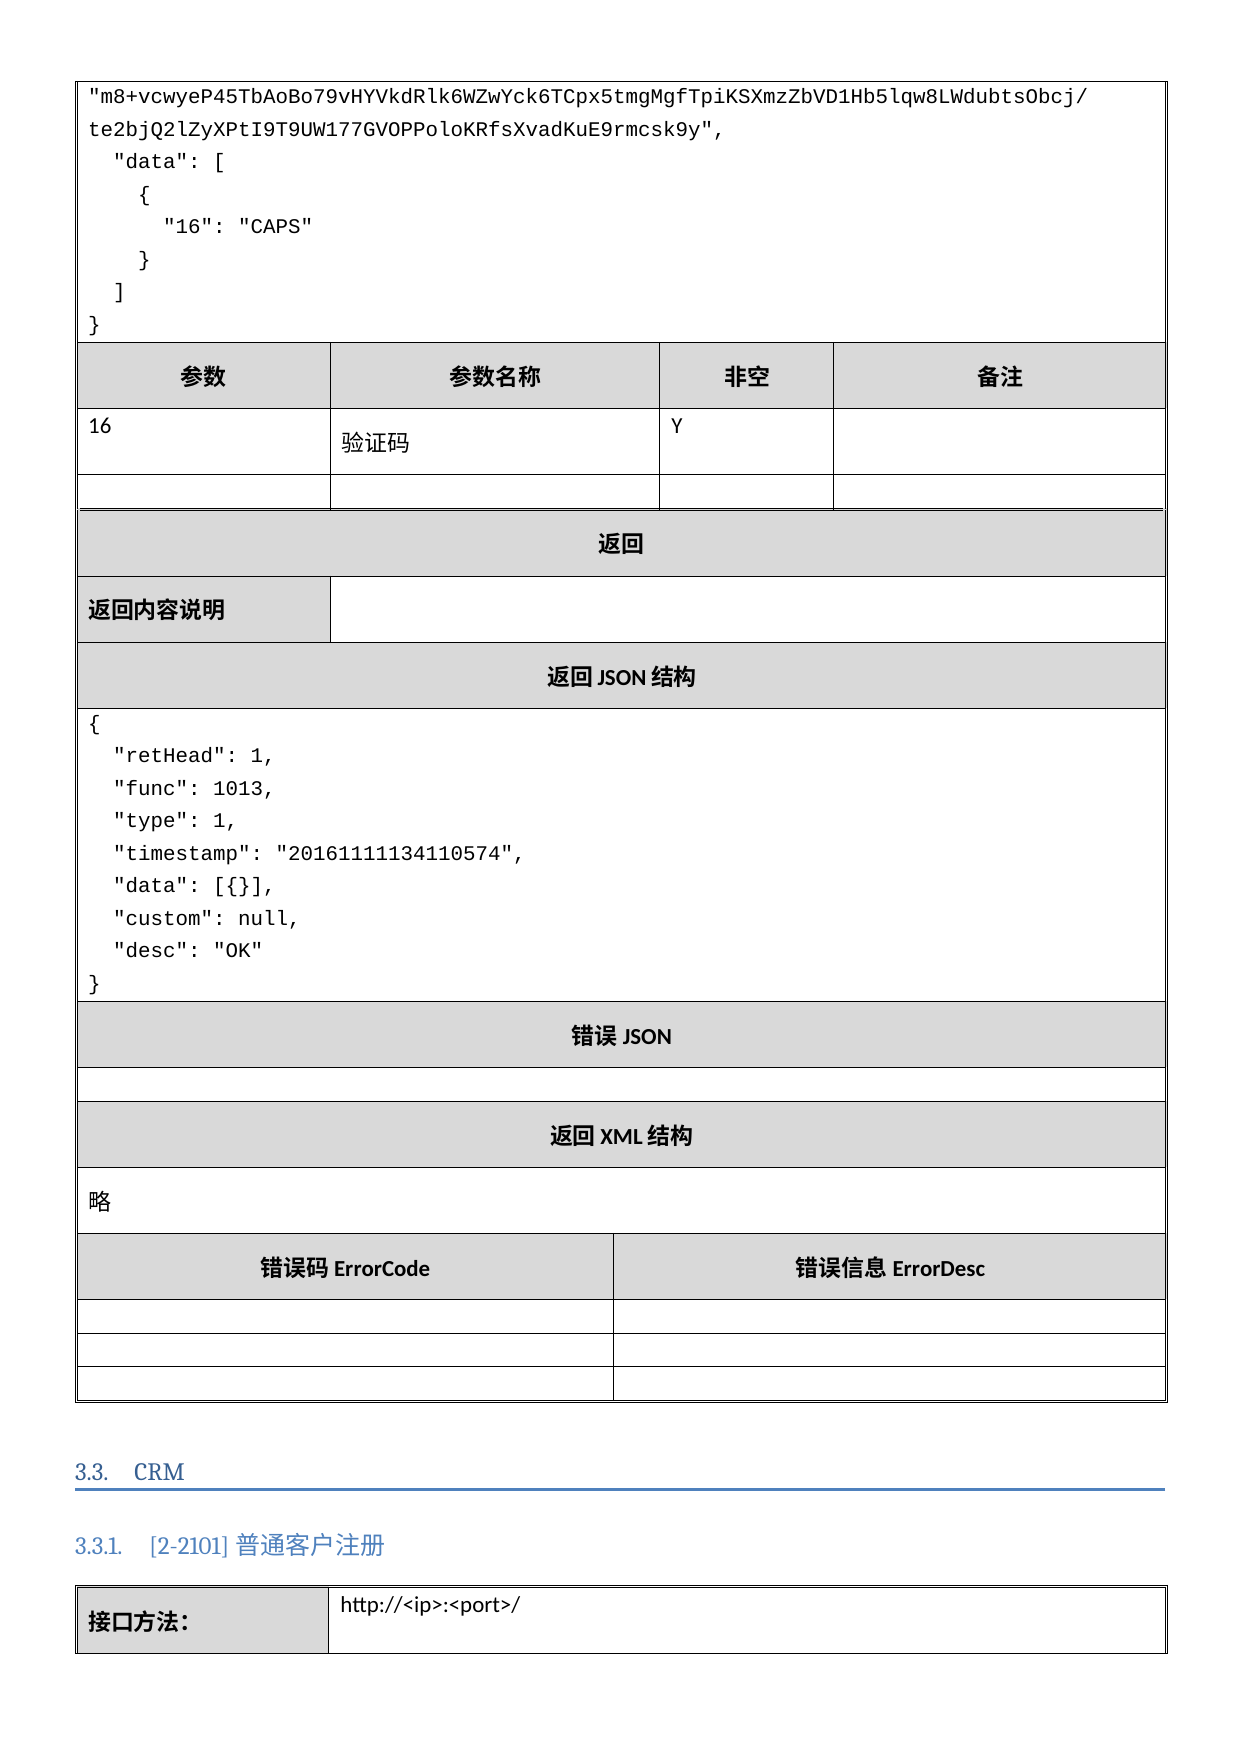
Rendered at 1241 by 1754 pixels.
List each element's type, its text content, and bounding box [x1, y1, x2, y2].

table_cell [614, 1367, 1165, 1399]
table_cell 非空 [660, 343, 833, 408]
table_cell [78, 82, 1165, 342]
table_cell [78, 1300, 613, 1332]
table_cell [614, 1334, 1165, 1366]
table_cell 参数 [78, 343, 330, 408]
table_cell { "retHead": 1, "func": 1013, "type": 1, "timestamp": "20161111134110574", "data": [{}], "custom": null, "desc": "OK" } [78, 709, 1165, 1001]
table_cell [78, 1367, 613, 1399]
subtitle [2-2101] 普通客户注册 [75, 1511, 1165, 1576]
subtitle CRM [75, 1456, 1165, 1488]
table_cell 错误 JSON [78, 1002, 1165, 1067]
table_cell 略 [78, 1168, 1165, 1233]
table_cell 错误码 ErrorCode [78, 1234, 613, 1299]
table_cell 备注 [834, 343, 1165, 408]
table_cell [660, 475, 833, 507]
table_cell [331, 475, 659, 507]
table_cell 返回内容说明 [78, 577, 330, 642]
table_cell [78, 1068, 1165, 1101]
table_cell 返回XML 结构 [78, 1102, 1165, 1167]
table_header 接口方法： [78, 1588, 328, 1653]
table_cell 返回 [78, 508, 1165, 576]
table_cell [78, 475, 330, 507]
table_cell Y [660, 409, 833, 474]
table_cell [78, 1334, 613, 1366]
table_header http://<ip>:<port>/ [329, 1588, 1165, 1653]
table_cell 错误信息 ErrorDesc [614, 1234, 1165, 1299]
table_cell 参数名称 [331, 343, 659, 408]
table_cell [614, 1300, 1165, 1332]
table_cell 16 [78, 409, 330, 474]
table_cell [834, 409, 1165, 474]
table_cell [834, 475, 1165, 507]
table_cell 验证码 [331, 409, 659, 474]
table_cell 返回JSON结构 [78, 643, 1165, 708]
table_cell [331, 577, 1165, 642]
